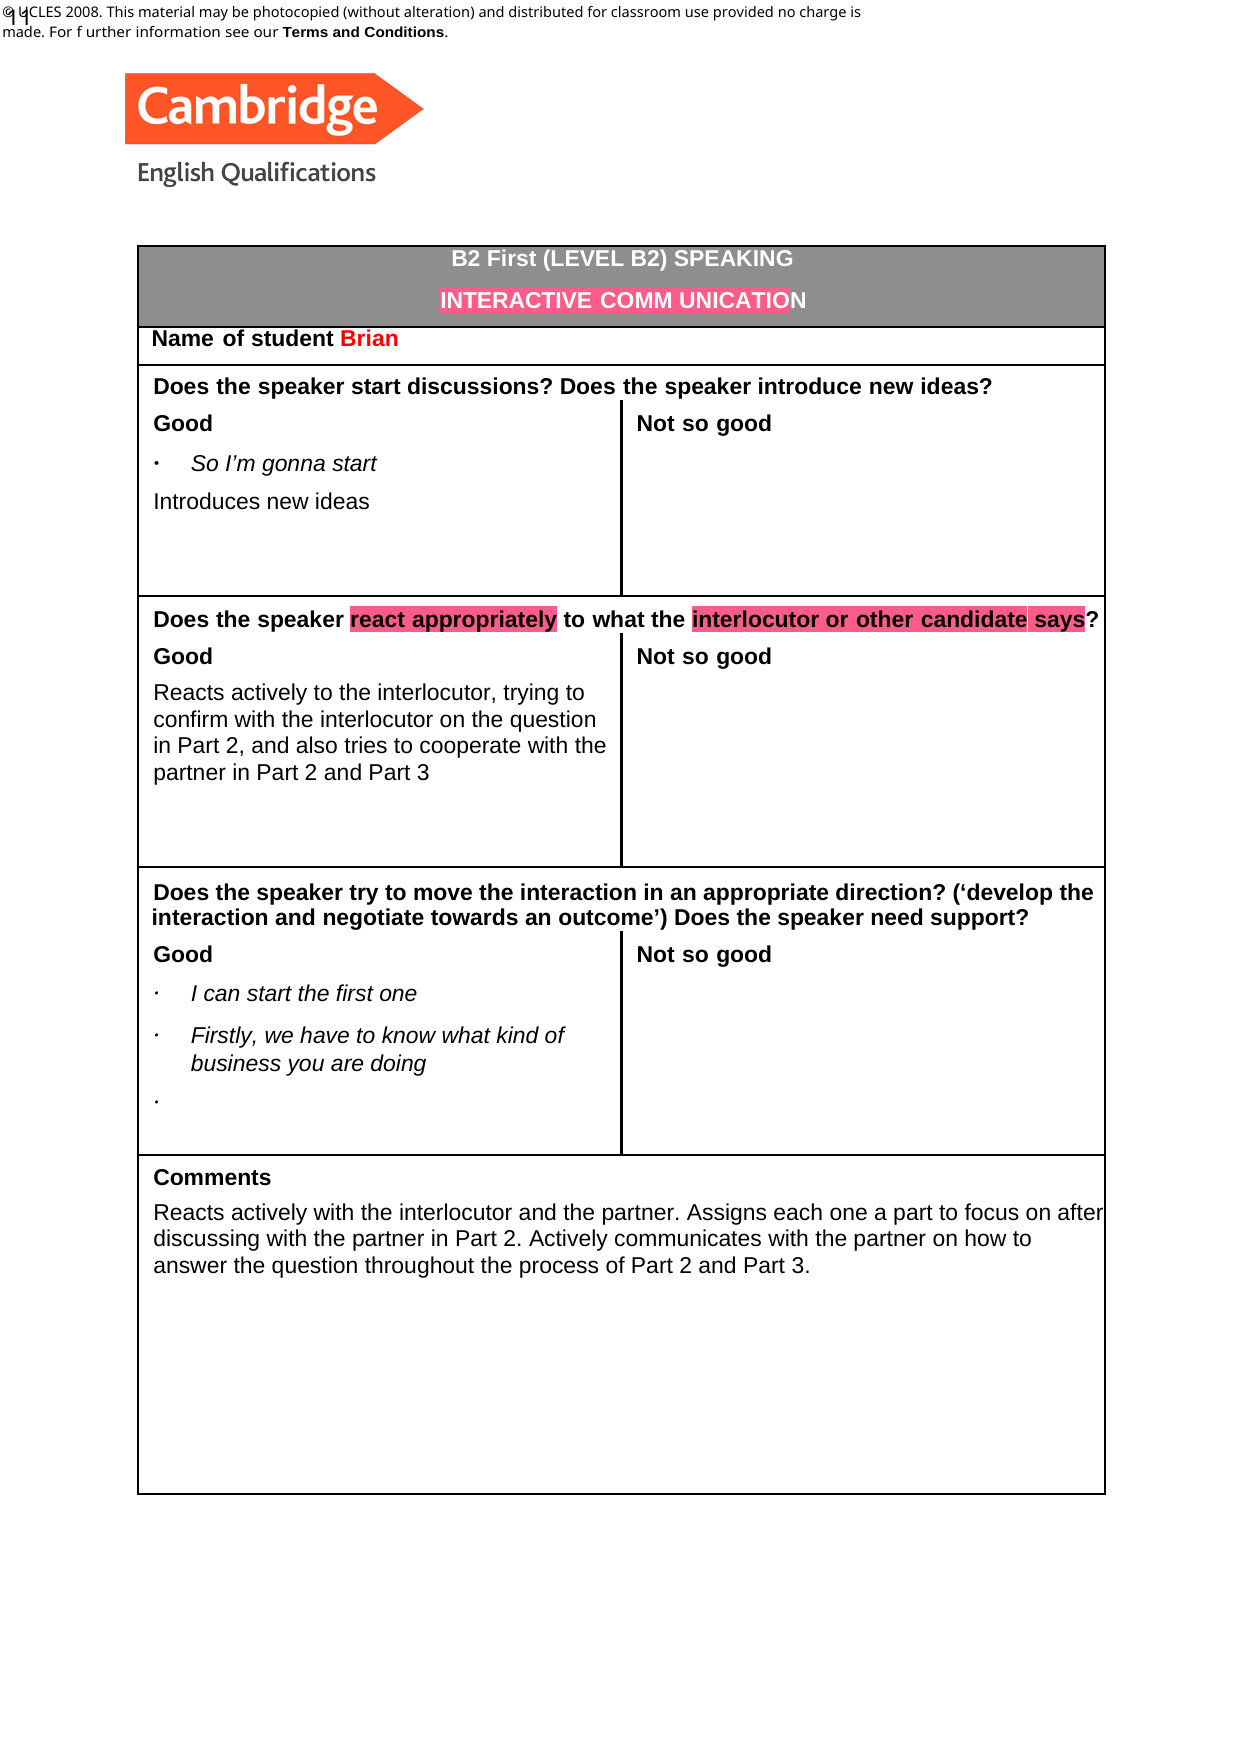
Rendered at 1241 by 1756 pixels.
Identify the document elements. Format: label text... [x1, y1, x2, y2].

table_cell Does the speaker try to move the interaction in an appropriate direction? (‘develop the interaction and negotiate towards an outcome’) Does the speaker need support? [139, 868, 1104, 931]
table_cell Good Reacts actively to the interlocutor, trying to confirm with the interlocutor on the question in Part 2, and also tries to cooperate with the partner in Part 2 and Part 3 [139, 633, 620, 866]
table_header B2 First (LEVEL B2) SPEAKING INTERACTIVE COMM UNICATION [139, 247, 1104, 326]
table_cell Does the speaker start discussions? Does the speaker introduce new ideas? [139, 366, 1104, 400]
table_cell Not so good [623, 400, 1104, 595]
table_cell Name of student Brian [139, 328, 1104, 364]
table_cell Comments Reacts actively with the interlocutor and the partner. Assigns each one a part to focus on after discussing with the partner in Part 2. Actively communicates with the partner on how to answer the question throughout the process of Part 2 and Part 3. [139, 1156, 1104, 1493]
table_cell Not so good [623, 931, 1104, 1154]
picture [125, 73, 424, 187]
table_cell Good I can start the first one Firstly, we have to know what kind of business you are doing [139, 931, 620, 1154]
table_cell Good So I’m gonna start Introduces new ideas [139, 400, 620, 595]
table_cell Not so good [623, 633, 1104, 866]
table_cell Does the speaker react appropriately to what the interlocutor or other candidate says? [139, 597, 1104, 633]
